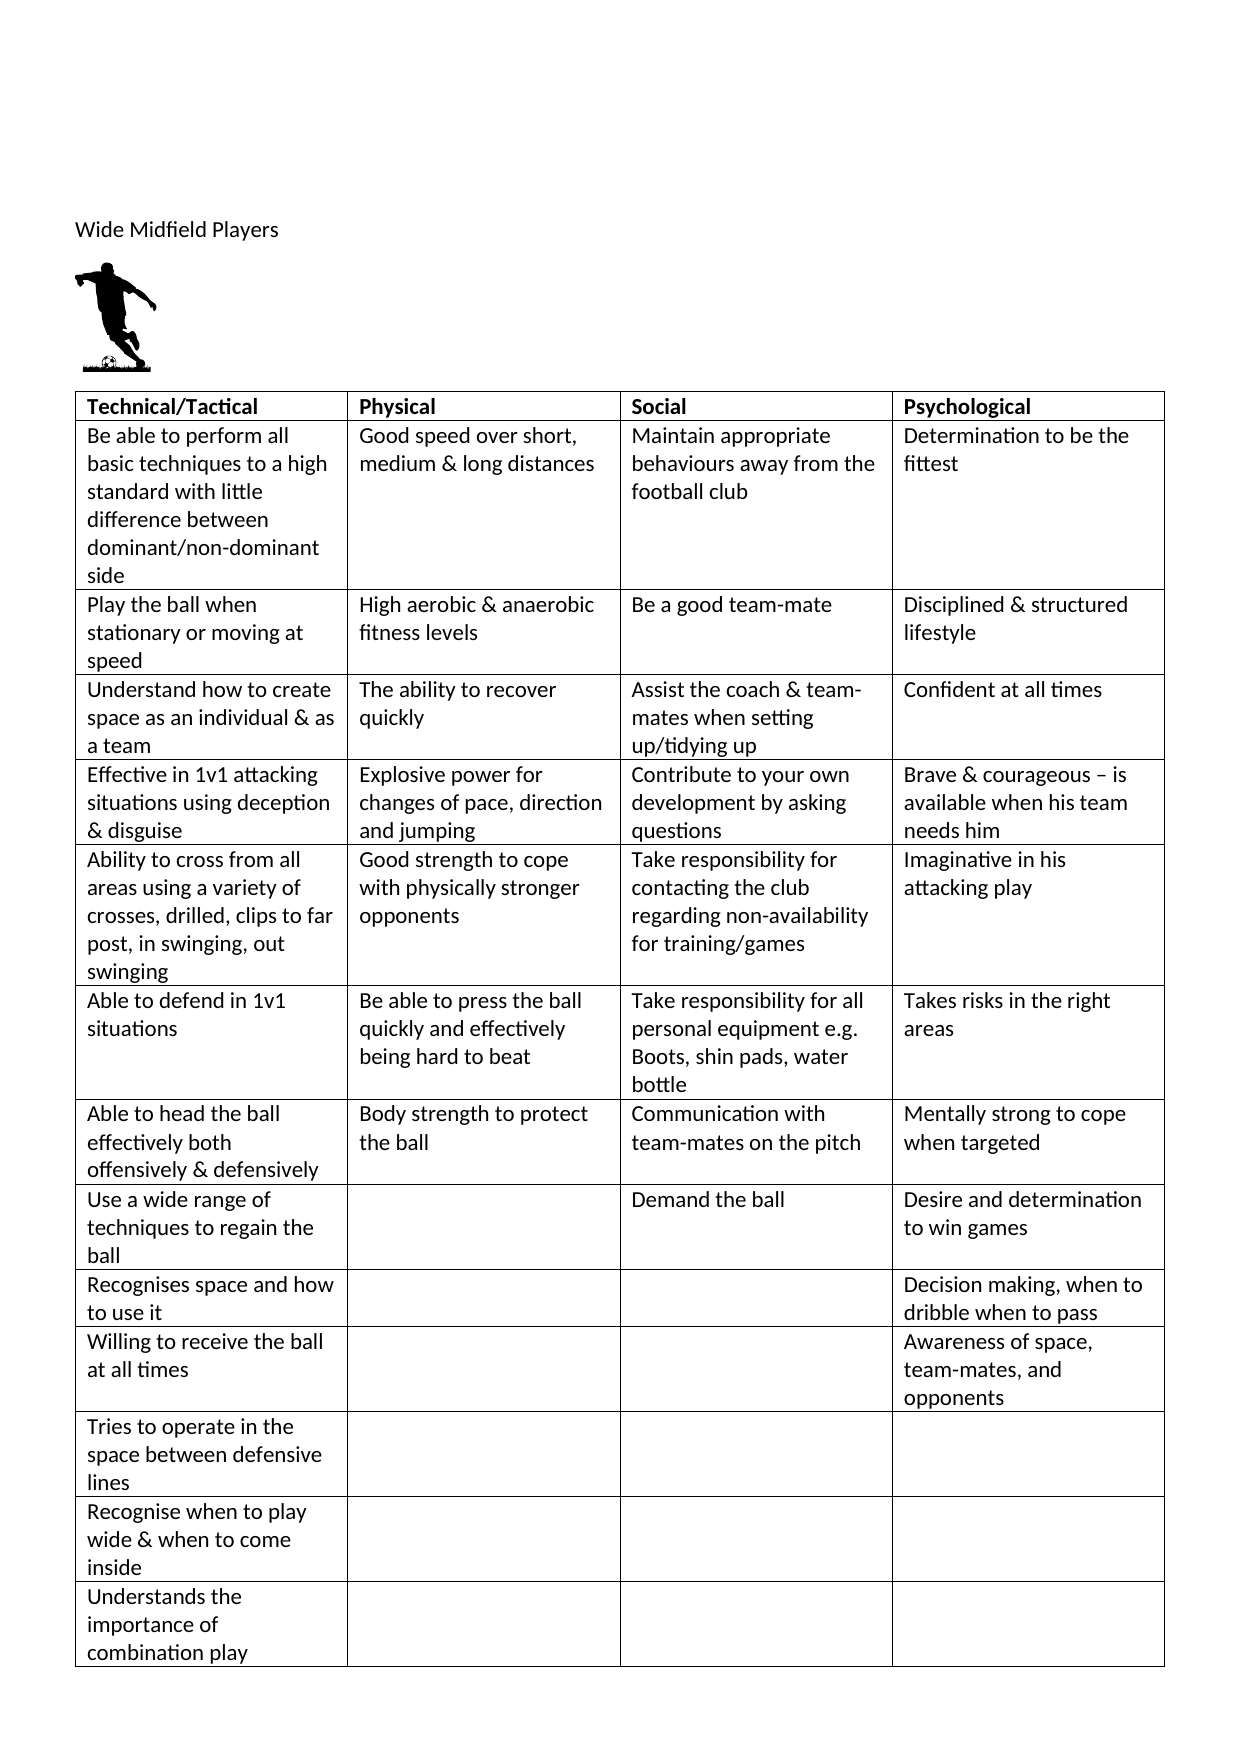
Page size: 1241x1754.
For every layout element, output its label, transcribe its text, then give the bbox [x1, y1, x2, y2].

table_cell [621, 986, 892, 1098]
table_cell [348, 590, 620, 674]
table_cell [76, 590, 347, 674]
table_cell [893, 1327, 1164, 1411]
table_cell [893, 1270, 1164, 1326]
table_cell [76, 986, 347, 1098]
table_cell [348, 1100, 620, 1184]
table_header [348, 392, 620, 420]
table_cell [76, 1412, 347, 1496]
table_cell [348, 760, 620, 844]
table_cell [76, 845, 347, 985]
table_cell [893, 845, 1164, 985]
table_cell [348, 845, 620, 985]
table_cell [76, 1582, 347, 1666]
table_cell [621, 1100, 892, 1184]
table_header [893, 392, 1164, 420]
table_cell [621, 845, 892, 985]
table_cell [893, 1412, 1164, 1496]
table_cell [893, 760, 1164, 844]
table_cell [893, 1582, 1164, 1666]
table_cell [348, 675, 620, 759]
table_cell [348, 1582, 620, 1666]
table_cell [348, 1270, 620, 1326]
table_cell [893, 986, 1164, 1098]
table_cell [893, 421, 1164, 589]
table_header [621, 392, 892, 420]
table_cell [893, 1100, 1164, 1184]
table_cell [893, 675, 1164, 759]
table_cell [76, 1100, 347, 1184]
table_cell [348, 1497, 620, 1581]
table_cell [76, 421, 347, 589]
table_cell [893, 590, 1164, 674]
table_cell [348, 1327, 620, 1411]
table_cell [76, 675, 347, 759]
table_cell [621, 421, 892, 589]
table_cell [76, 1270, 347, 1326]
text Wide Midfield Players [75, 216, 1165, 244]
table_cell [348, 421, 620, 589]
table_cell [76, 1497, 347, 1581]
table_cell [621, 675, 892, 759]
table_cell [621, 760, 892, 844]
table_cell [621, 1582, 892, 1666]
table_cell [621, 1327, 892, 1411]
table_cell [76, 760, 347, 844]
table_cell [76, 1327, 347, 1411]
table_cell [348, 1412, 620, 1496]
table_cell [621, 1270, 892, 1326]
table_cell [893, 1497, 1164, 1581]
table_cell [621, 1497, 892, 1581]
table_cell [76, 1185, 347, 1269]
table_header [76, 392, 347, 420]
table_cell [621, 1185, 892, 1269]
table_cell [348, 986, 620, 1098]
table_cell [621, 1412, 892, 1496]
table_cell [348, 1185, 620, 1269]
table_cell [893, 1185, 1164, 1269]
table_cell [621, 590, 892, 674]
